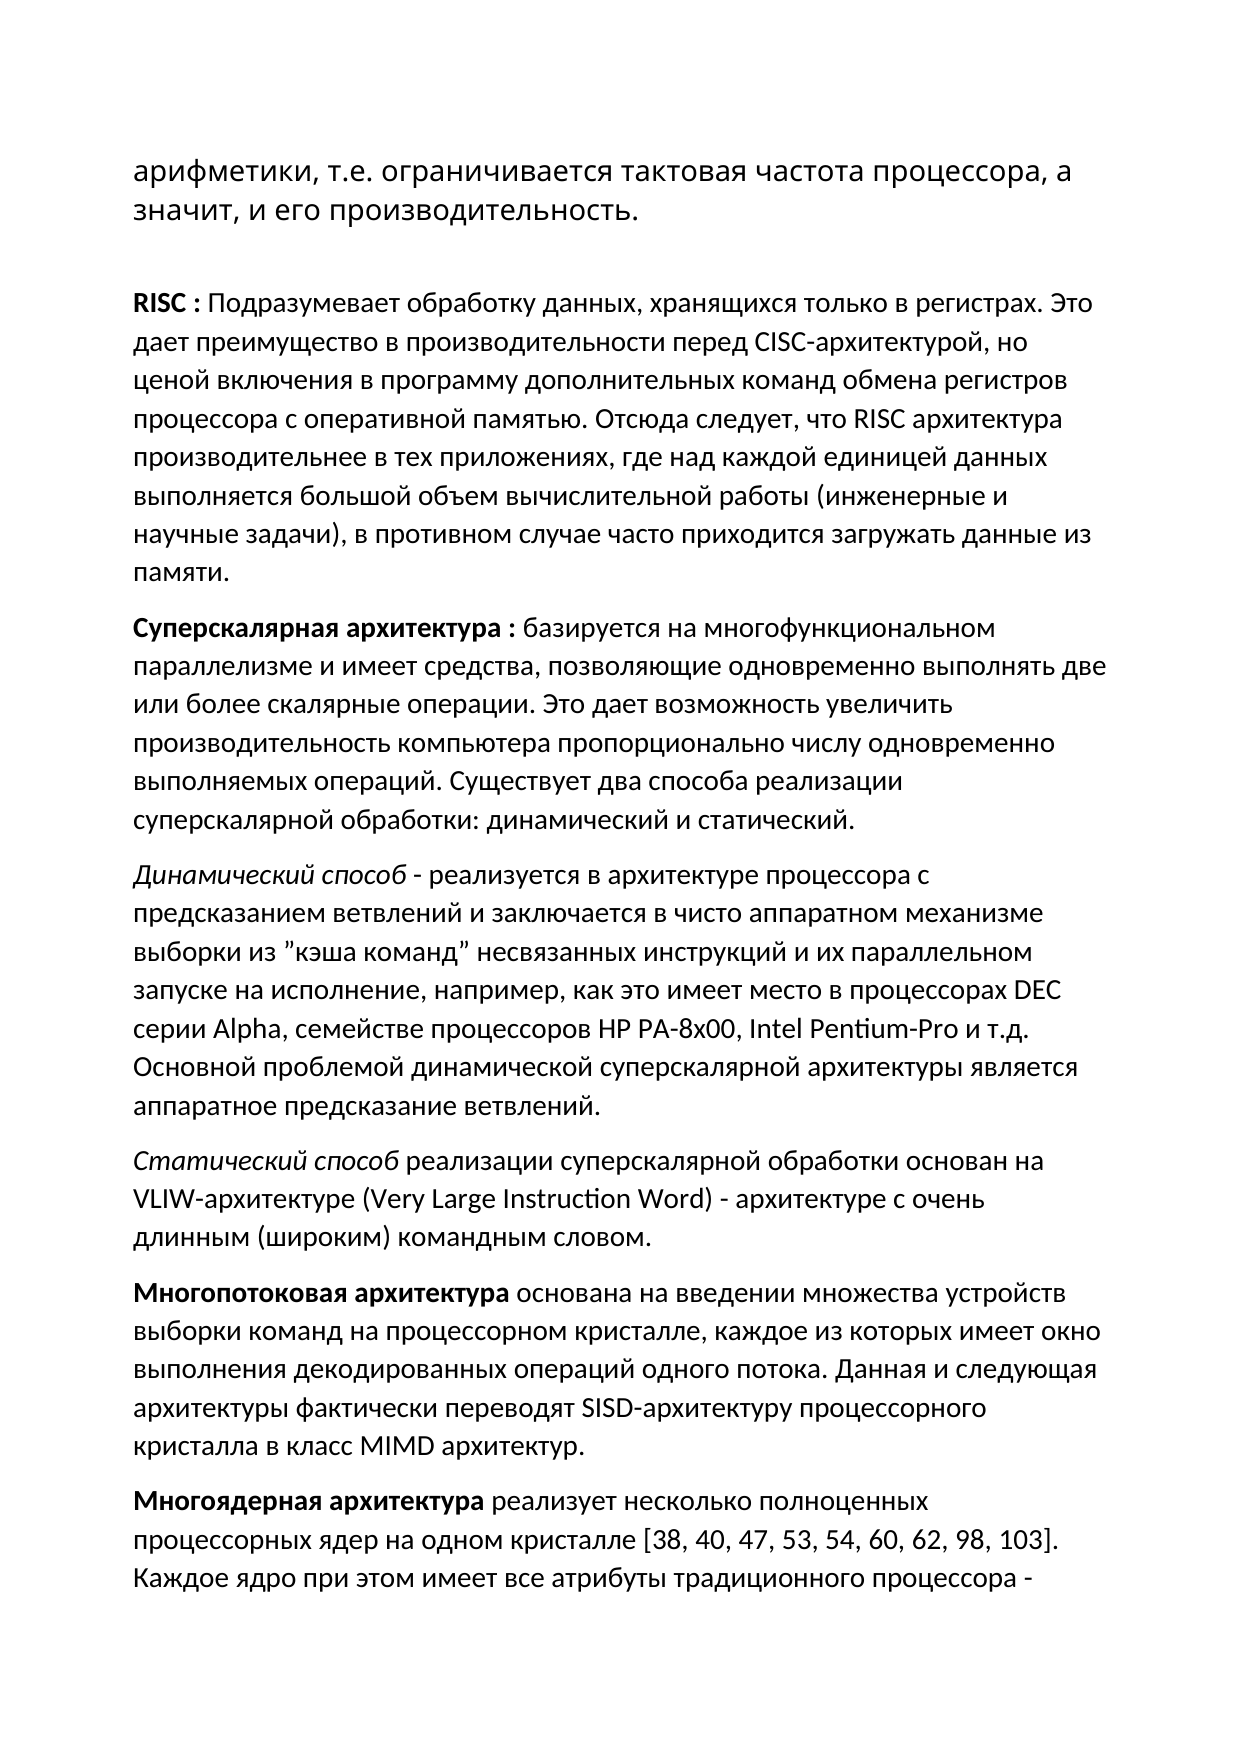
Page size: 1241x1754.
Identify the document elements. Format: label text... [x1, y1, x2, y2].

text Многопотоковая архитектура основана на введении множества устройств выборки команд на процессорном кристалле, каждое из которых имеет окно выполнения декодированных операций одного потока. Данная и следующая архитектуры фактически переводят SISD-архитектуру процессорного кристалла в класс MIMD архитектур. [133, 1274, 1109, 1463]
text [133, 1482, 1109, 1595]
text Динамический способ - реализуется в архитектуре процессора с предсказанием ветвлений и заключается в чисто аппаратном механизме выборки из ”кэша команд” несвязанных инструкций и их параллельном запуске на исполнение, например, как это имеет место в процессорах DEC серии Alpha, семействе процессоров HP РА-8х00, Intel Pentium-Pro и т.д. Основной проблемой динамической суперскалярной архитектуры является аппаратное предсказание ветвлений. [133, 856, 1109, 1122]
text Статический способ реализации суперскалярной обработки основан на VLIW-архитектуре (Very Large Instruction Word) - архитектуре с очень длинным (широким) командным словом. [133, 1142, 1109, 1254]
text Суперскалярная архитектура : базируется на многофункциональном параллелизме и имеет средства, позволяющие одновременно выполнять две или более скалярные операции. Это дает возможность увеличить производительность компьютера пропорционально числу одновременно выполняемых операций. Существует два способа реализации суперскалярной обработки: динамический и статический. [133, 609, 1109, 836]
text RISC : Подразумевает обработку данных, хранящихся только в регистрах. Это дает преимущество в производительности перед CISC-архитектурой, но ценой включения в программу дополнительных команд обмена регистров процессора с оперативной памятью. Отсюда следует, что RISC архитектура производительнее в тех приложениях, где над каждой единицей данных выполняется большой объем вычислительной работы (инженерные и научные задачи), в противном случае часто приходится загружать данные из памяти. [133, 284, 1109, 589]
